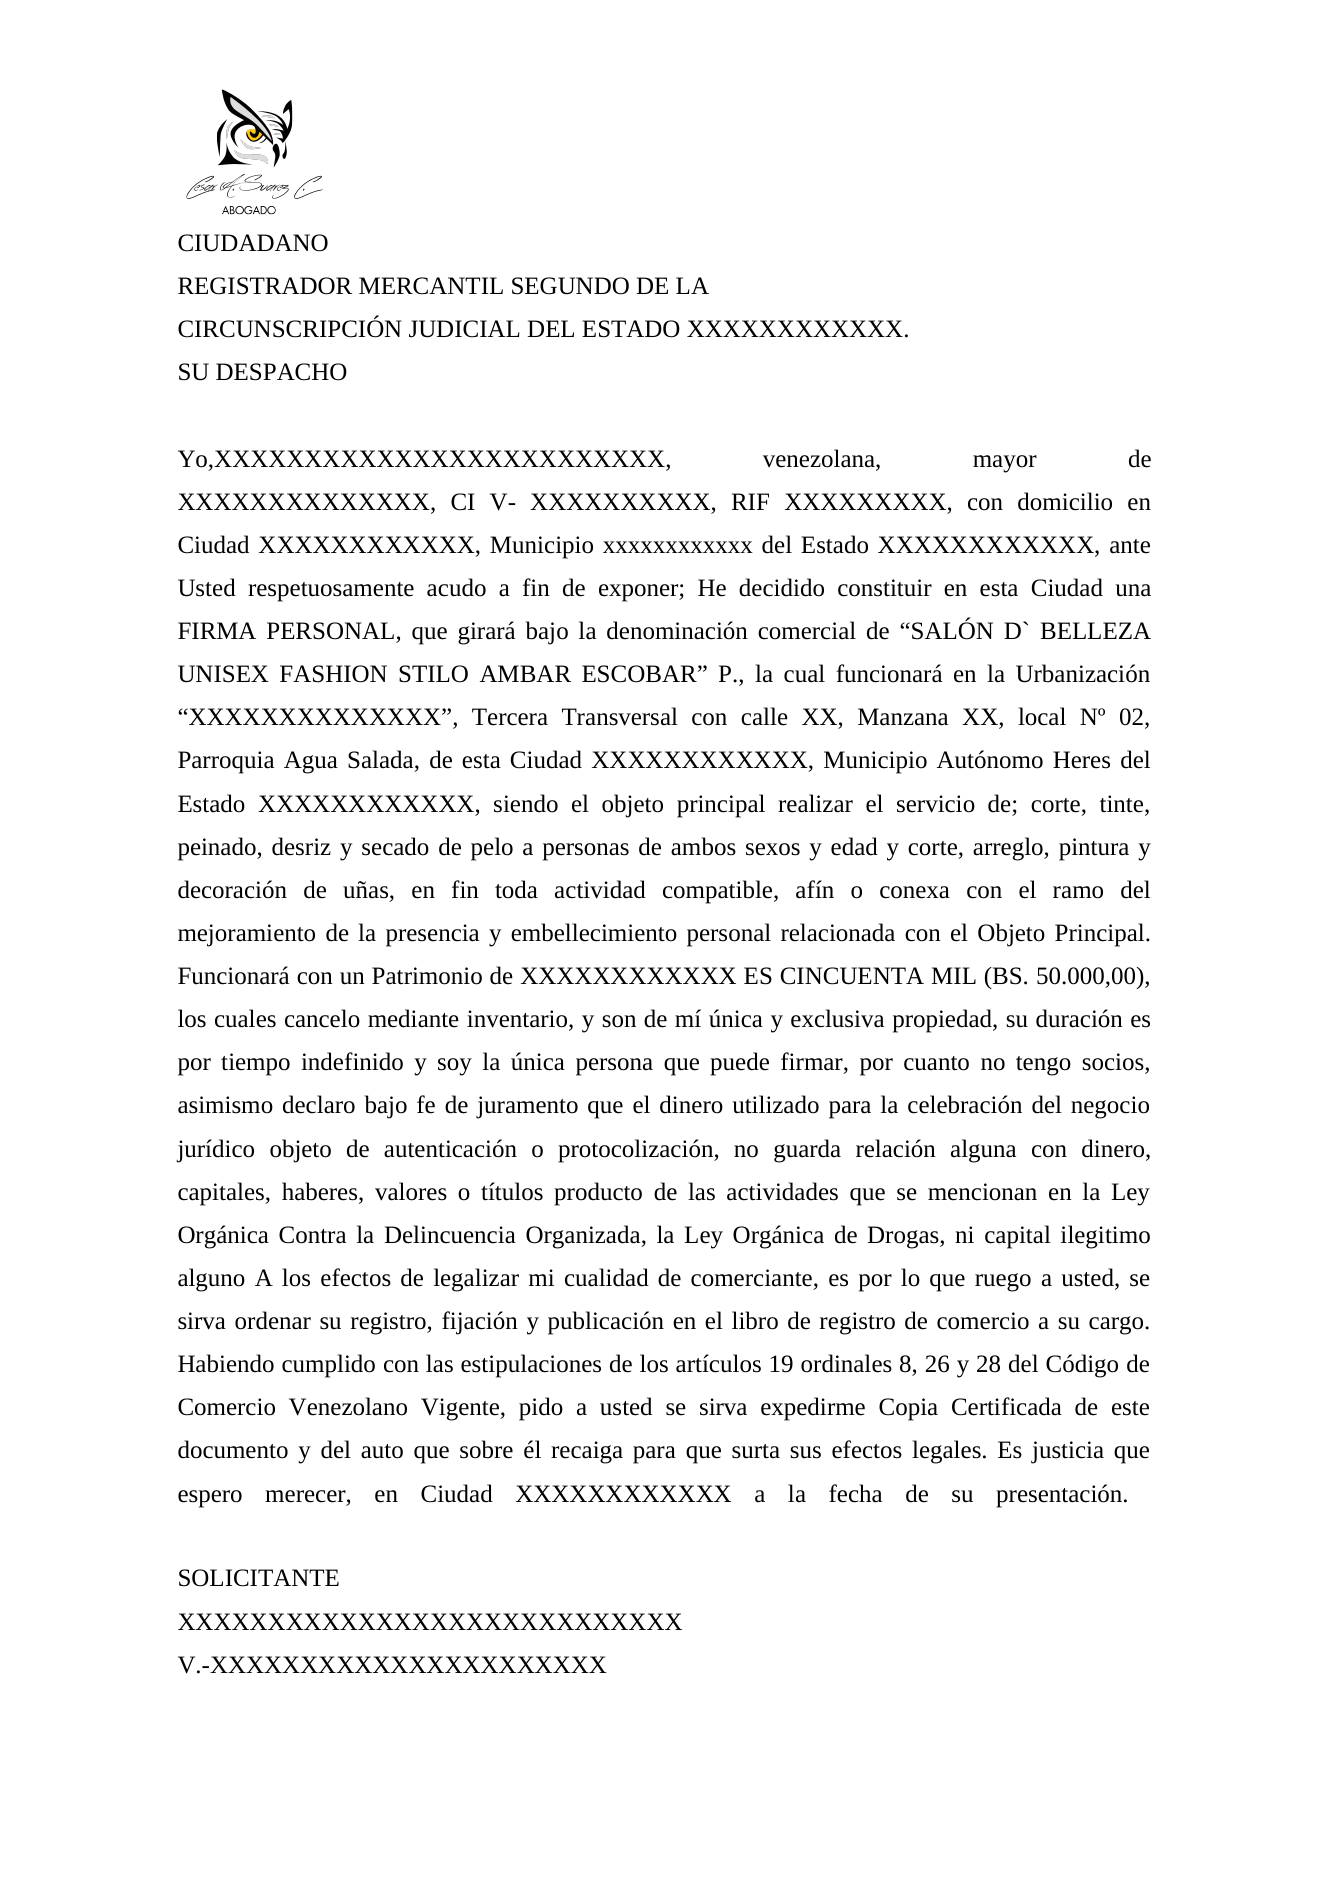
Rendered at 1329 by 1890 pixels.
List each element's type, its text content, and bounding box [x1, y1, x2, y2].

text SU DESPACHO [177, 357, 1152, 386]
text SOLICITANTE XXXXXXXXXXXXXXXXXXXXXXXXXXXX V.-XXXXXXXXXXXXXXXXXXXXXX [177, 1563, 1152, 1678]
picture [177, 76, 329, 229]
text CIUDADANO REGISTRADOR MERCANTIL SEGUNDO DE LA [177, 228, 1152, 300]
text CIRCUNSCRIPCIÓN JUDICIAL DEL ESTADO XXXXXXXXXXXX. [177, 314, 1152, 343]
text Yo,XXXXXXXXXXXXXXXXXXXXXXXXX, venezolana, mayor de XXXXXXXXXXXXXX, CI V- XXXXXXXXXX, RIF XXXXXXXXX, con domicilio en Ciudad XXXXXXXXXXXX, Municipio xxxxxxxxxxxx del Estado XXXXXXXXXXXX, ante Usted respetuosamente acudo a fin de exponer; He decidido constituir en esta Ciudad una FIRMA PERSONAL, que girará bajo la denominación comercial de “SALÓN D` BELLEZA UNISEX FASHION STILO AMBAR ESCOBAR” P., la cual funcionará en la Urbanización “XXXXXXXXXXXXXX”, Tercera Transversal con calle XX, Manzana XX, local Nº 02, Parroquia Agua Salada, de esta Ciudad XXXXXXXXXXXX, Municipio Autónomo Heres del Estado XXXXXXXXXXXX, siendo el objeto principal realizar el servicio de; corte, tinte, peinado, desriz y secado de pelo a personas de ambos sexos y edad y corte, arreglo, pintura y decoración de uñas, en fin toda actividad compatible, afín o conexa con el ramo del mejoramiento de la presencia y embellecimiento personal relacionada con el Objeto Principal. Funcionará con un Patrimonio de XXXXXXXXXXXX ES CINCUENTA MIL (BS. 50.000,00), los cuales cancelo mediante inventario, y son de mí única y exclusiva propiedad, su duración es por tiempo indefinido y soy la única persona que puede firmar, por cuanto no tengo socios, asimismo declaro bajo fe de juramento que el dinero utilizado para la celebración del negocio jurídico objeto de autenticación o protocolización, no guarda relación alguna con dinero, capitales, haberes, valores o títulos producto de las actividades que se mencionan en la Ley Orgánica Contra la Delincuencia Organizada, la Ley Orgánica de Drogas, ni capital ilegitimo alguno A los efectos de legalizar mi cualidad de comerciante, es por lo que ruego a usted, se sirva ordenar su registro, fijación y publicación en el libro de registro de comercio a su cargo. Habiendo cumplido con las estipulaciones de los artículos 19 ordinales 8, 26 y 28 del Código de Comercio Venezolano Vigente, pido a usted se sirva expedirme Copia Certificada de este documento y del auto que sobre él recaiga para que surta sus efectos legales. Es justicia que espero merecer, en Ciudad XXXXXXXXXXXX a la fecha de su presentación. [177, 401, 1152, 1549]
